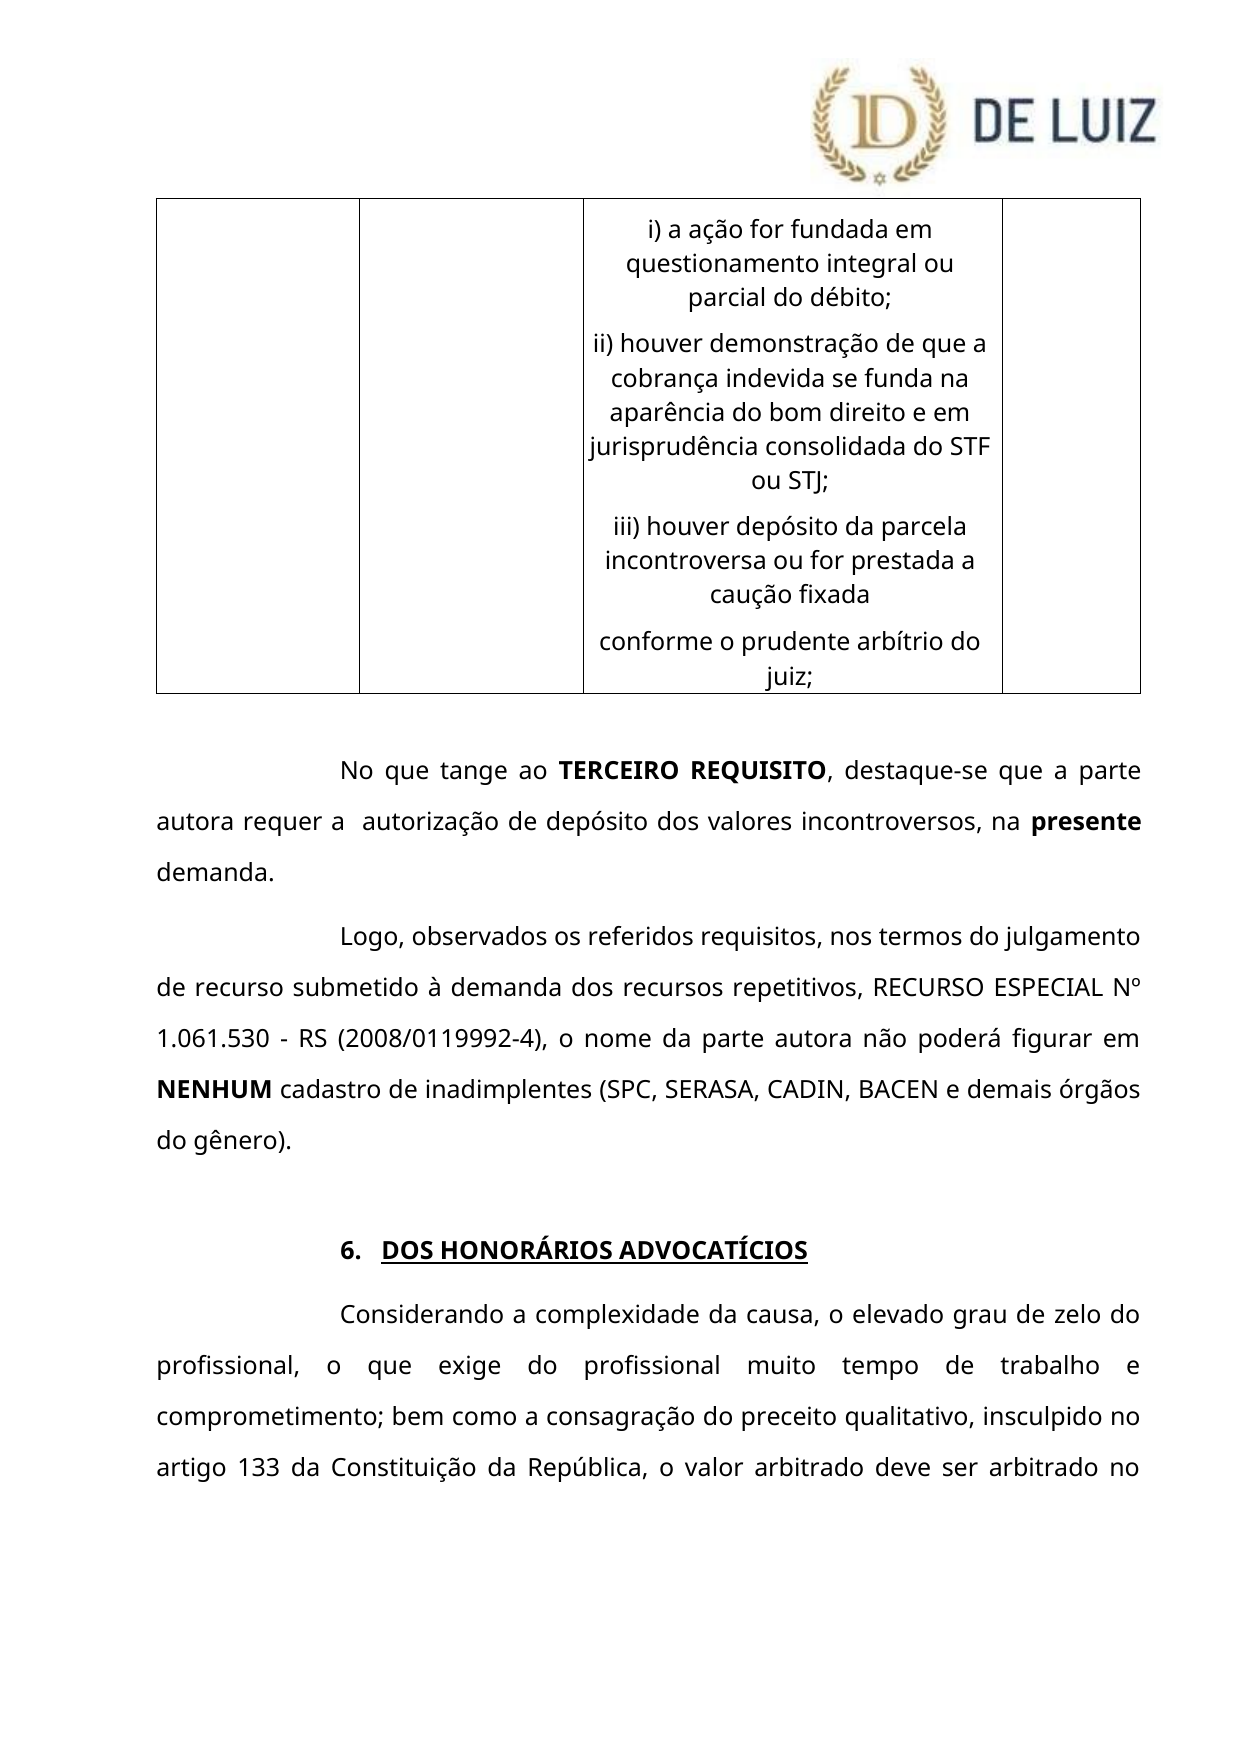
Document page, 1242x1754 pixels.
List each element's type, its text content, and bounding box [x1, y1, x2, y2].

text Logo, observados os referidos requisitos, nos termos do julgamento de recurso submetido à demanda dos recursos repetitivos, RECURSO ESPECIAL Nº 1.061.530 - RS (2008/0119992-4), o nome da parte autora não poderá figurar em NENHUM cadastro de inadimplentes (SPC, SERASA, CADIN, BACEN e demais órgãos do gênero). [156, 919, 1142, 1157]
table_cell [1003, 199, 1140, 693]
subtitle DOS HONORÁRIOS ADVOCATÍCIOS [156, 1233, 1142, 1267]
text No que tange ao TERCEIRO REQUISITO, destaque-se que a parte autora requer a autorização de depósito dos valores incontroversos, na presente demanda. [156, 753, 1142, 889]
table_cell [360, 199, 583, 693]
table_cell [157, 199, 359, 693]
picture [810, 58, 1164, 198]
